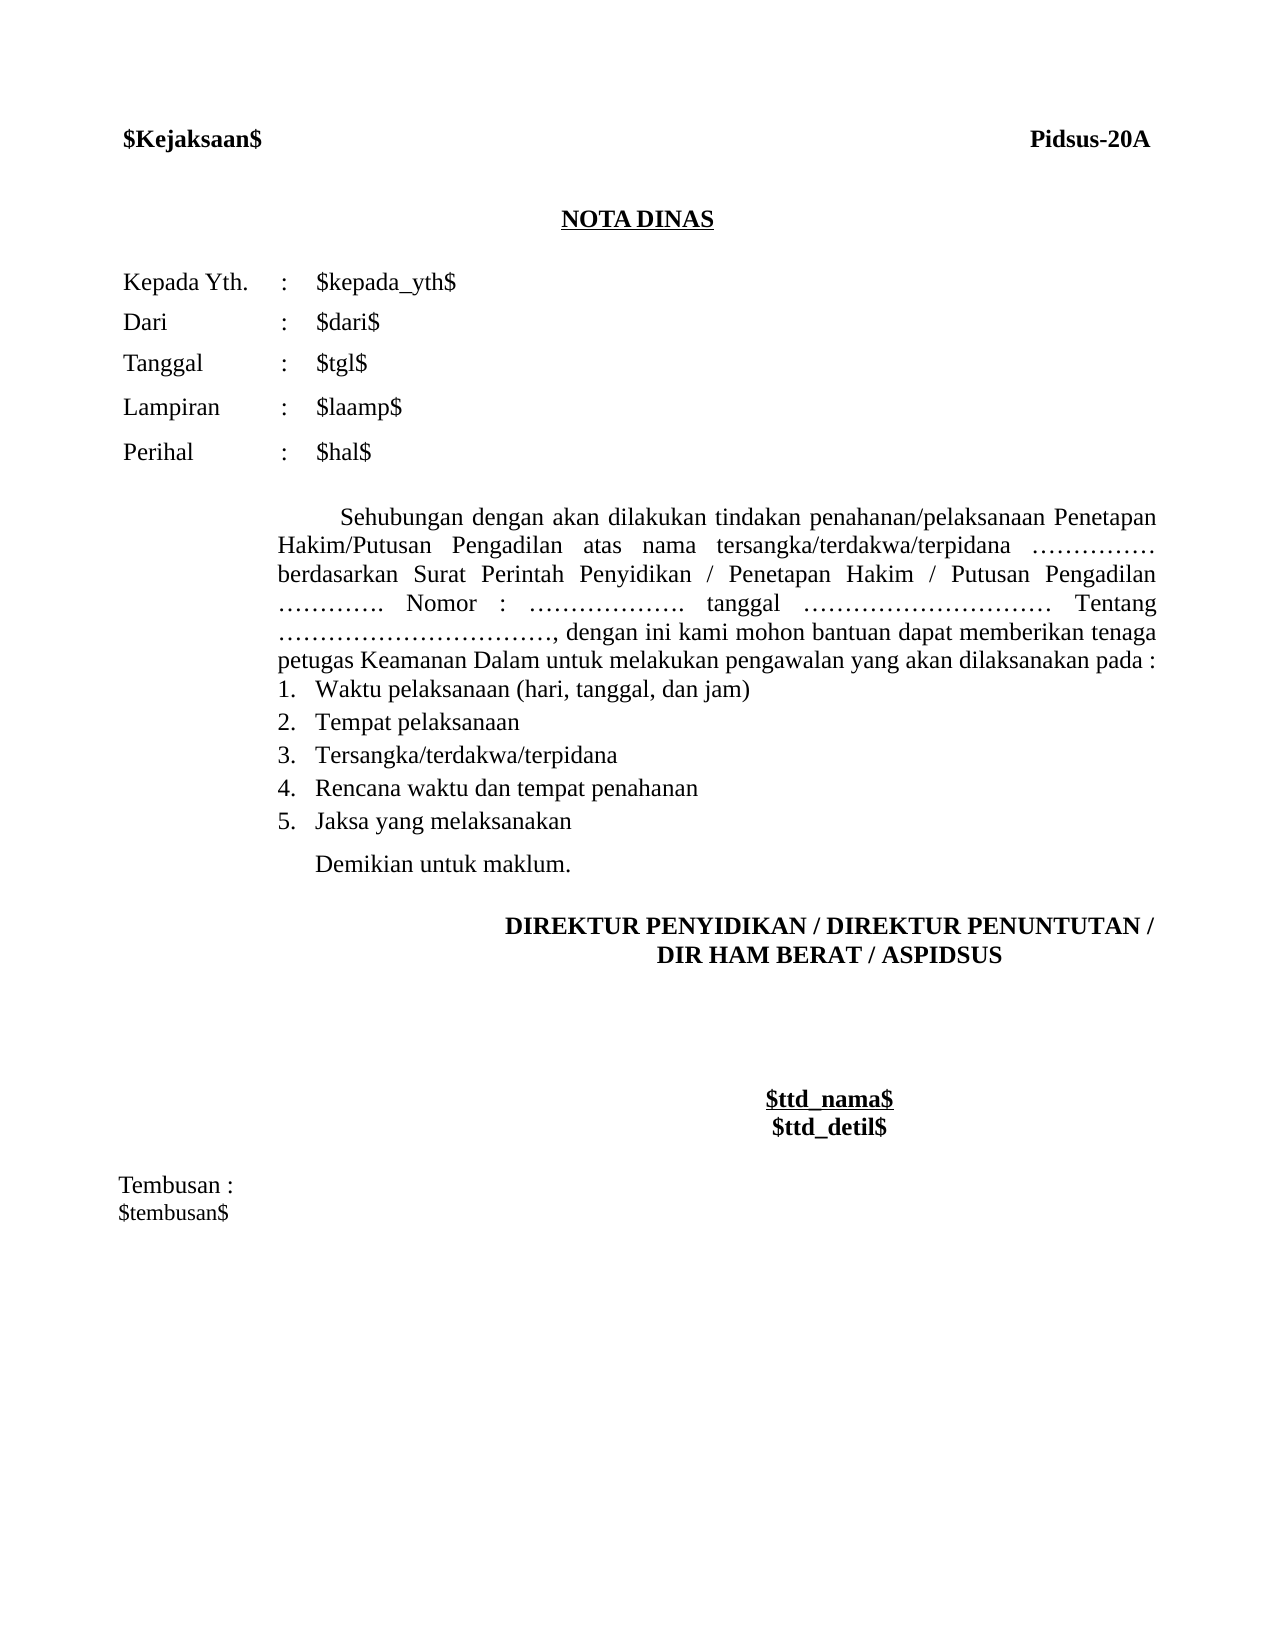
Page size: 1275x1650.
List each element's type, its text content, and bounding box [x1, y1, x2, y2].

table_header $kepada_yth$ [310, 261, 719, 302]
table_cell $dari$ [310, 302, 719, 342]
table_cell $tgl$ [310, 342, 719, 386]
table_header Kepada Yth. : [117, 261, 310, 302]
text Sehubungan dengan akan dilakukan tindakan penahanan/pelaksanaan Penetapan Hakim/Putusan Pengadilan atas nama tersangka/terdakwa/terpidana …………… berdasarkan Surat Perintah Penyidikan / Penetapan Hakim / Putusan Pengadilan …………. Nomor : ………………. tanggal ………………………… Tentang ……………………………, dengan ini kami mohon bantuan dapat memberikan tenaga petugas Keamanan Dalam untuk melakukan pengawalan yang akan dilaksanakan pada : [277, 502, 1157, 674]
table_cell Tanggal : [117, 342, 310, 386]
text DIREKTUR PENYIDIKAN / DIREKTUR PENUNTUTAN / [502, 911, 1157, 940]
table_header Pidsus-20A [581, 118, 1156, 158]
table_cell Dari : [117, 302, 310, 342]
table_header $Kejaksaan$ [117, 118, 581, 158]
text $tembusan$ [118, 1199, 1157, 1225]
list Tempat pelaksanaan [277, 707, 1157, 736]
list Rencana waktu dan tempat penahanan [277, 773, 1157, 802]
text NOTA DINAS [118, 204, 1157, 233]
text Demikian untuk maklum. [315, 849, 1157, 878]
text DIR HAM BERAT / ASPIDSUS [502, 940, 1157, 969]
list Jaksa yang melaksanakan [277, 806, 1157, 835]
text $ttd_nama$ [502, 1084, 1157, 1112]
table_cell $laamp$ [310, 386, 719, 431]
table_cell Perihal : [117, 431, 310, 475]
table_cell Lampiran : [117, 386, 310, 431]
text $ttd_detil$ [502, 1112, 1157, 1141]
table_cell $hal$ [310, 431, 719, 475]
list Waktu pelaksanaan (hari, tanggal, dan jam) [277, 674, 1157, 703]
text Tembusan : [118, 1170, 1157, 1199]
list Tersangka/terdakwa/terpidana [277, 740, 1157, 769]
